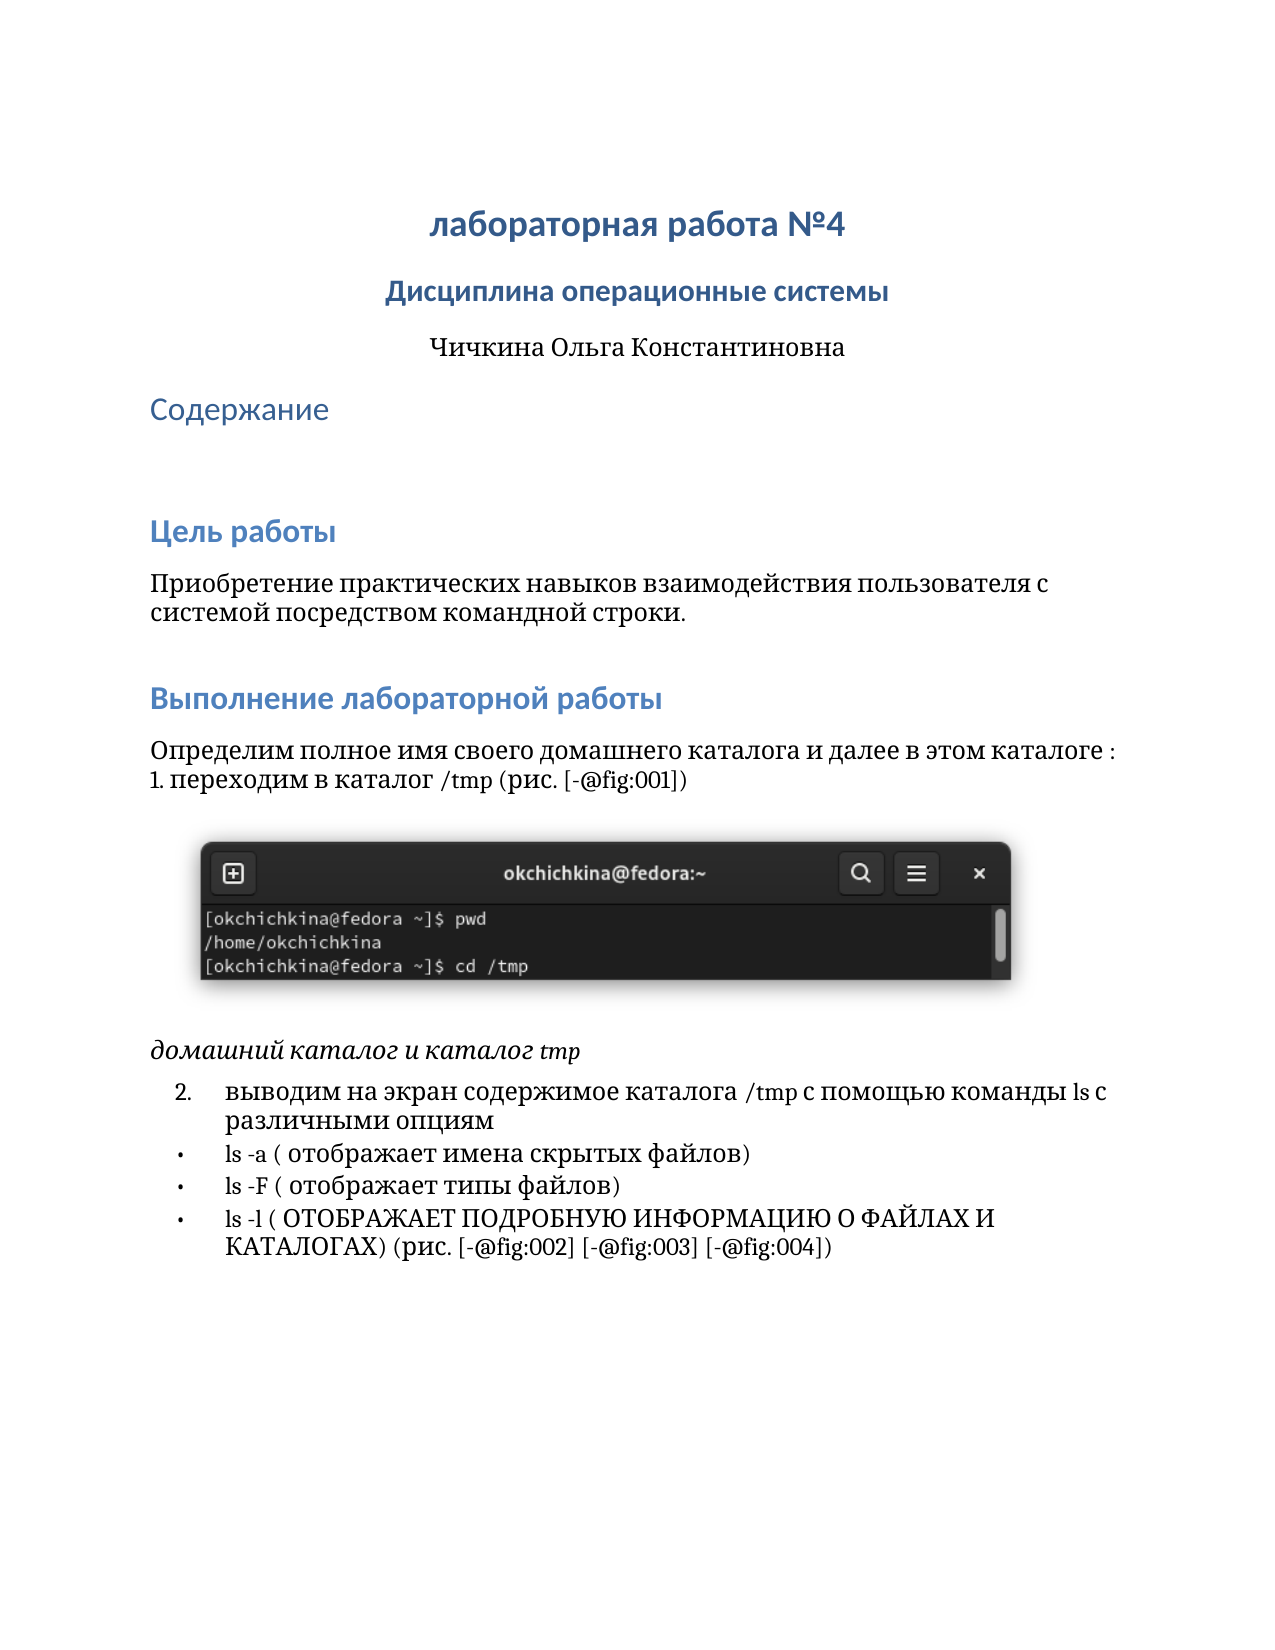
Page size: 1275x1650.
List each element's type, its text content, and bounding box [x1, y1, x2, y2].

picture [168, 813, 1044, 1017]
list выводим на экран содержимое каталога /tmp с помощью команды ls с различными опциям [175, 1078, 1125, 1136]
list ls -l ( ОТОБРАЖАЕТ ПОДРОБНУЮ ИНФОРМАЦИЮ О ФАЙЛАХ И КАТАЛОГАХ) (рис. [-@fig:002] [-@fig:003] [-@fig:004]) [175, 1204, 1125, 1262]
text Чичкина Ольга Константиновна [150, 334, 1125, 363]
subtitle Выполнение лабораторной работы [150, 677, 1125, 718]
text Определим полное имя своего домашнего каталога и далее в этом каталоге : 1. переходим в каталог /tmp (рис. [-@fig:001]) [150, 737, 1125, 794]
subtitle Дисциплина операционные системы [150, 271, 1125, 309]
text домашний каталог и каталог tmp [150, 1037, 1125, 1066]
list ls -a ( отображает имена скрытых файлов) [175, 1139, 1125, 1168]
subtitle Цель работы [150, 510, 1125, 551]
text Приобретение практических навыков взаимодействия пользователя с системой посредством командной строки. [150, 570, 1125, 627]
list ls -F ( отображает типы файлов) [175, 1172, 1125, 1201]
title лабораторная работа №4 [150, 200, 1125, 246]
